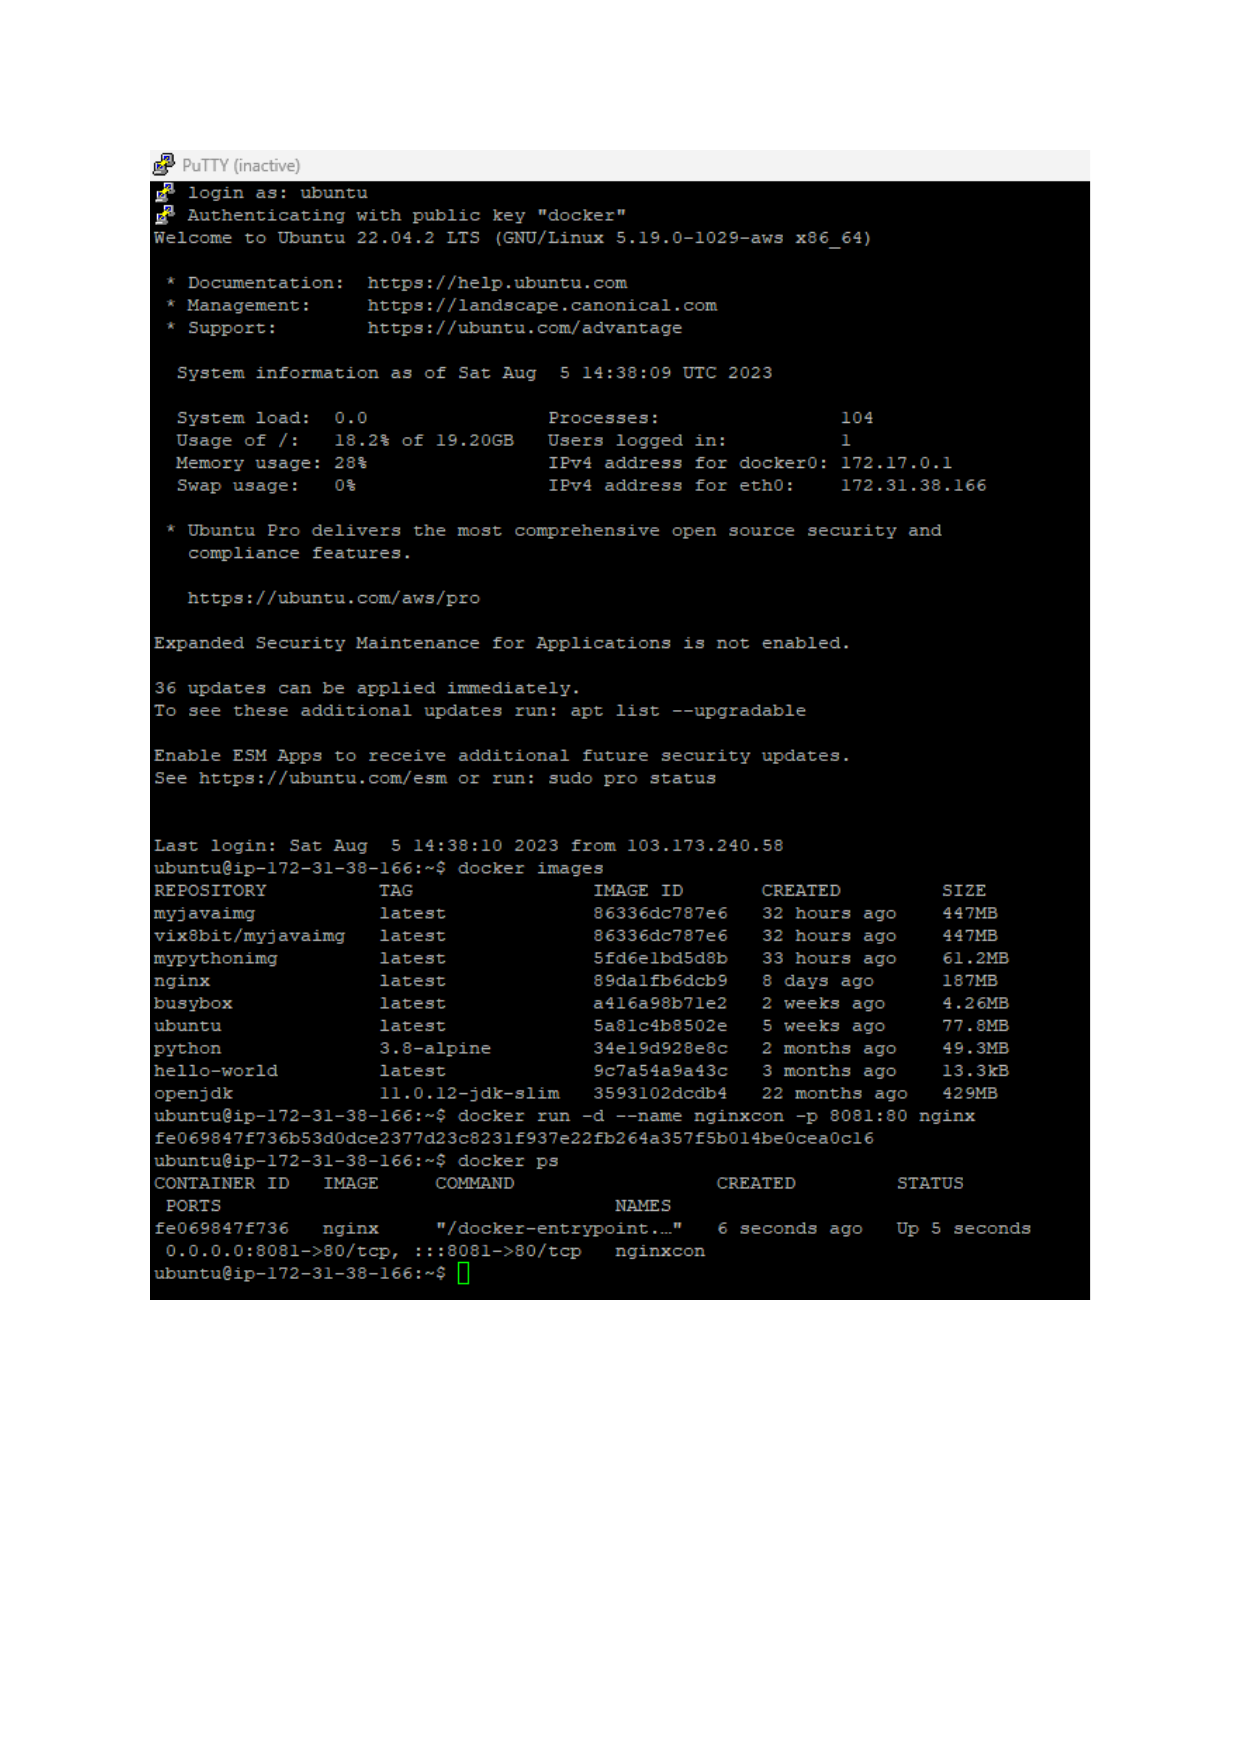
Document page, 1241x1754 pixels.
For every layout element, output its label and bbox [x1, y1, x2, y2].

picture [150, 150, 1091, 1300]
